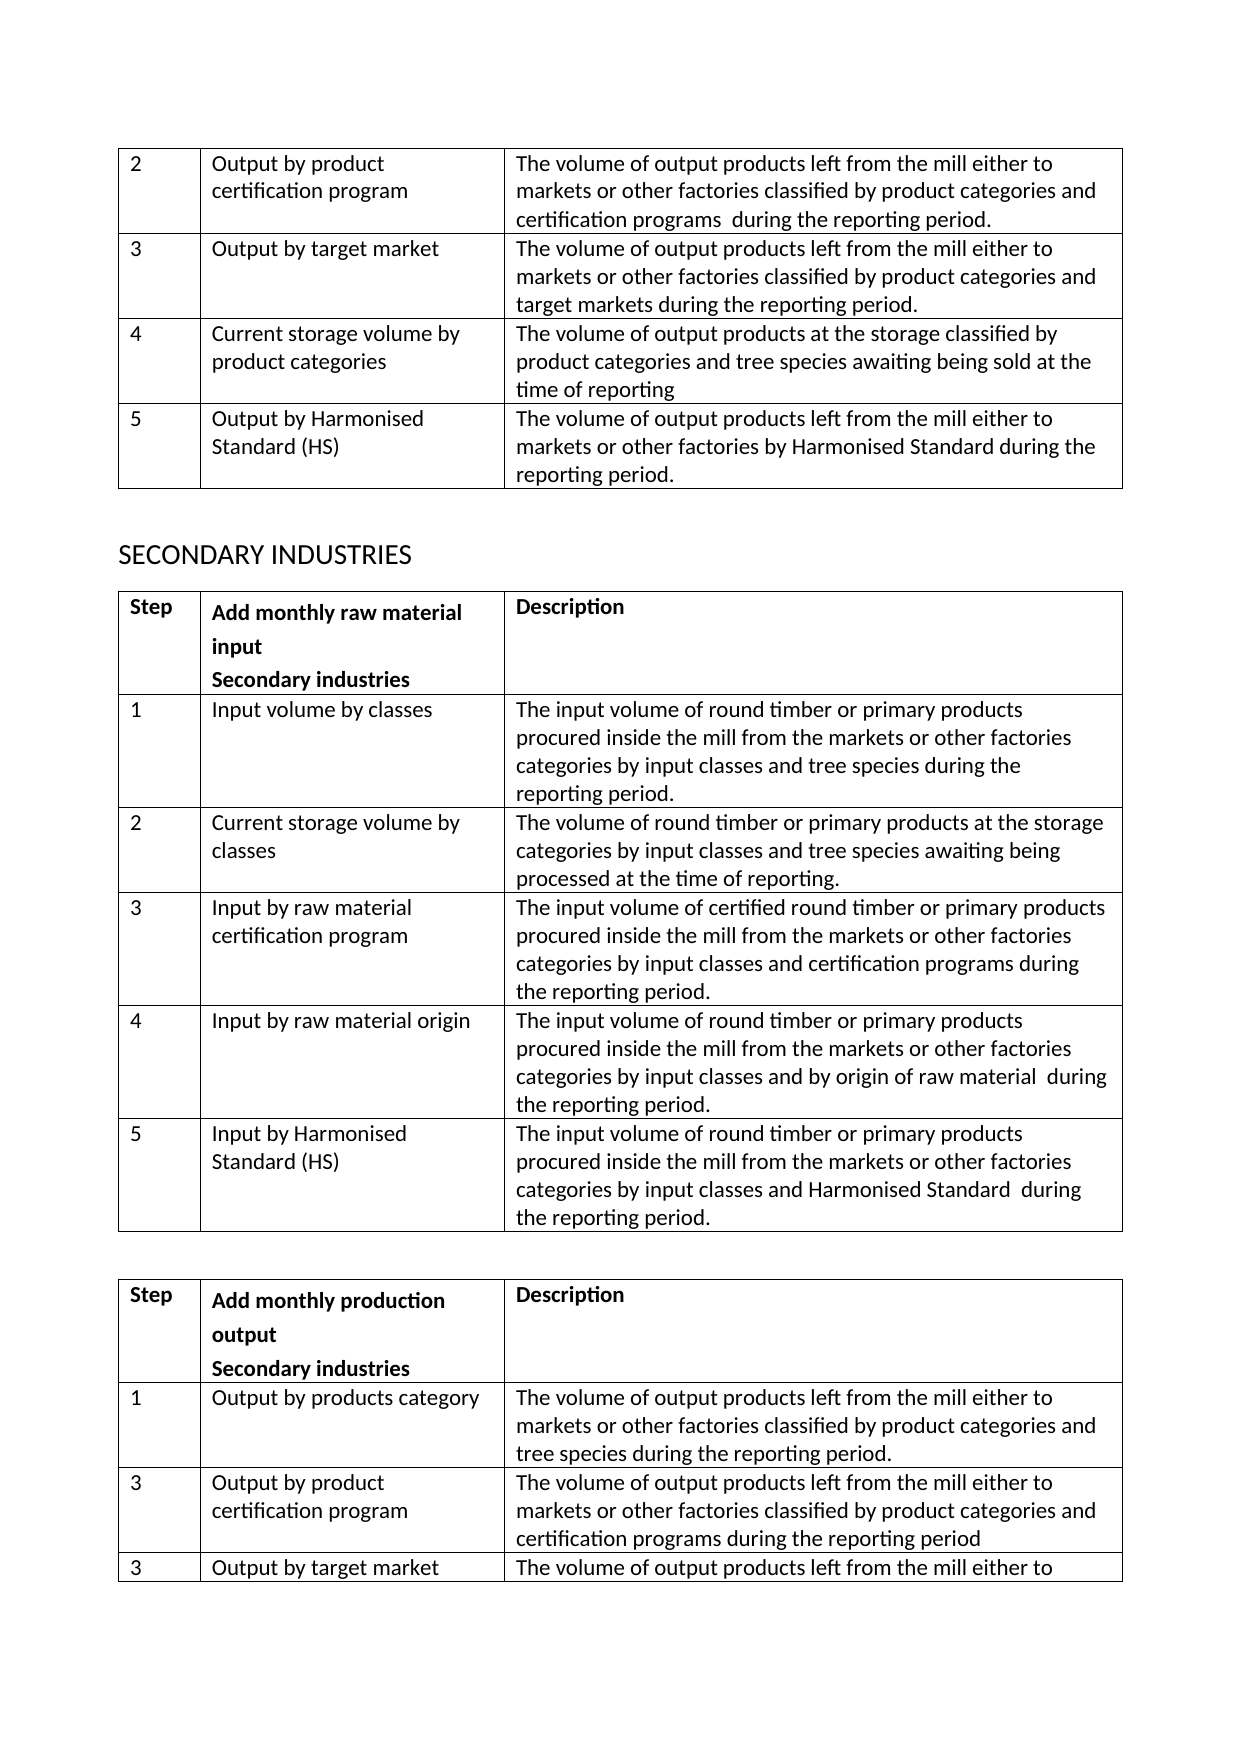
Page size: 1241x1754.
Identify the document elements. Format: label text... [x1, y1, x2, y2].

table_cell Input by Harmonised Standard (HS) [201, 1119, 504, 1231]
table_cell The volume of output products at the storage classified by product categories and tree species awaiting being sold at the time of reporting [505, 319, 1122, 403]
text SECONDARY INDUSTRIES [118, 536, 1122, 572]
table_cell The input volume of round timber or primary products procured inside the mill from the markets or other factories categories by input classes and by origin of raw material during the reporting period. [505, 1006, 1122, 1118]
table_cell 3 [119, 893, 200, 1005]
table_cell Output by Harmonised Standard (HS) [201, 404, 504, 488]
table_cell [505, 1553, 1122, 1581]
table_cell 4 [119, 319, 200, 403]
table_header Description [505, 1280, 1122, 1382]
table_cell 2 [119, 808, 200, 892]
table_header Step [119, 592, 200, 694]
table_cell 2 [119, 149, 200, 233]
table_header Step [119, 1280, 200, 1382]
table_cell The volume of round timber or primary products at the storage categories by input classes and tree species awaiting being processed at the time of reporting. [505, 808, 1122, 892]
table_cell The volume of output products left from the mill either to markets or other factories classified by product categories and tree species during the reporting period. [505, 1383, 1122, 1467]
table_cell Output by product certification program [201, 1468, 504, 1552]
table_cell Input volume by classes [201, 695, 504, 807]
table_cell 5 [119, 404, 200, 488]
table_cell The input volume of round timber or primary products procured inside the mill from the markets or other factories categories by input classes and tree species during the reporting period. [505, 695, 1122, 807]
table_cell The input volume of round timber or primary products procured inside the mill from the markets or other factories categories by input classes and Harmonised Standard during the reporting period. [505, 1119, 1122, 1231]
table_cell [201, 1553, 504, 1581]
table_cell 3 [119, 1553, 200, 1581]
table_cell 4 [119, 1006, 200, 1118]
table_cell The volume of output products left from the mill either to markets or other factories classified by product categories and certification programs during the reporting period [505, 1468, 1122, 1552]
table_cell Output by target market [201, 234, 504, 318]
table_cell The volume of output products left from the mill either to markets or other factories classified by product categories and certification programs during the reporting period. [505, 149, 1122, 233]
table_cell The input volume of certified round timber or primary products procured inside the mill from the markets or other factories categories by input classes and certification programs during the reporting period. [505, 893, 1122, 1005]
table_cell Input by raw material certification program [201, 893, 504, 1005]
table_cell 3 [119, 1468, 200, 1552]
table_cell The volume of output products left from the mill either to markets or other factories by Harmonised Standard during the reporting period. [505, 404, 1122, 488]
table_cell 3 [119, 234, 200, 318]
table_cell Current storage volume by product categories [201, 319, 504, 403]
table_cell 1 [119, 1383, 200, 1467]
table_header Description [505, 592, 1122, 694]
table_cell Current storage volume by classes [201, 808, 504, 892]
table_cell 5 [119, 1119, 200, 1231]
table_cell 1 [119, 695, 200, 807]
table_cell Output by product certification program [201, 149, 504, 233]
table_cell Input by raw material origin [201, 1006, 504, 1118]
table_cell Output by products category [201, 1383, 504, 1467]
